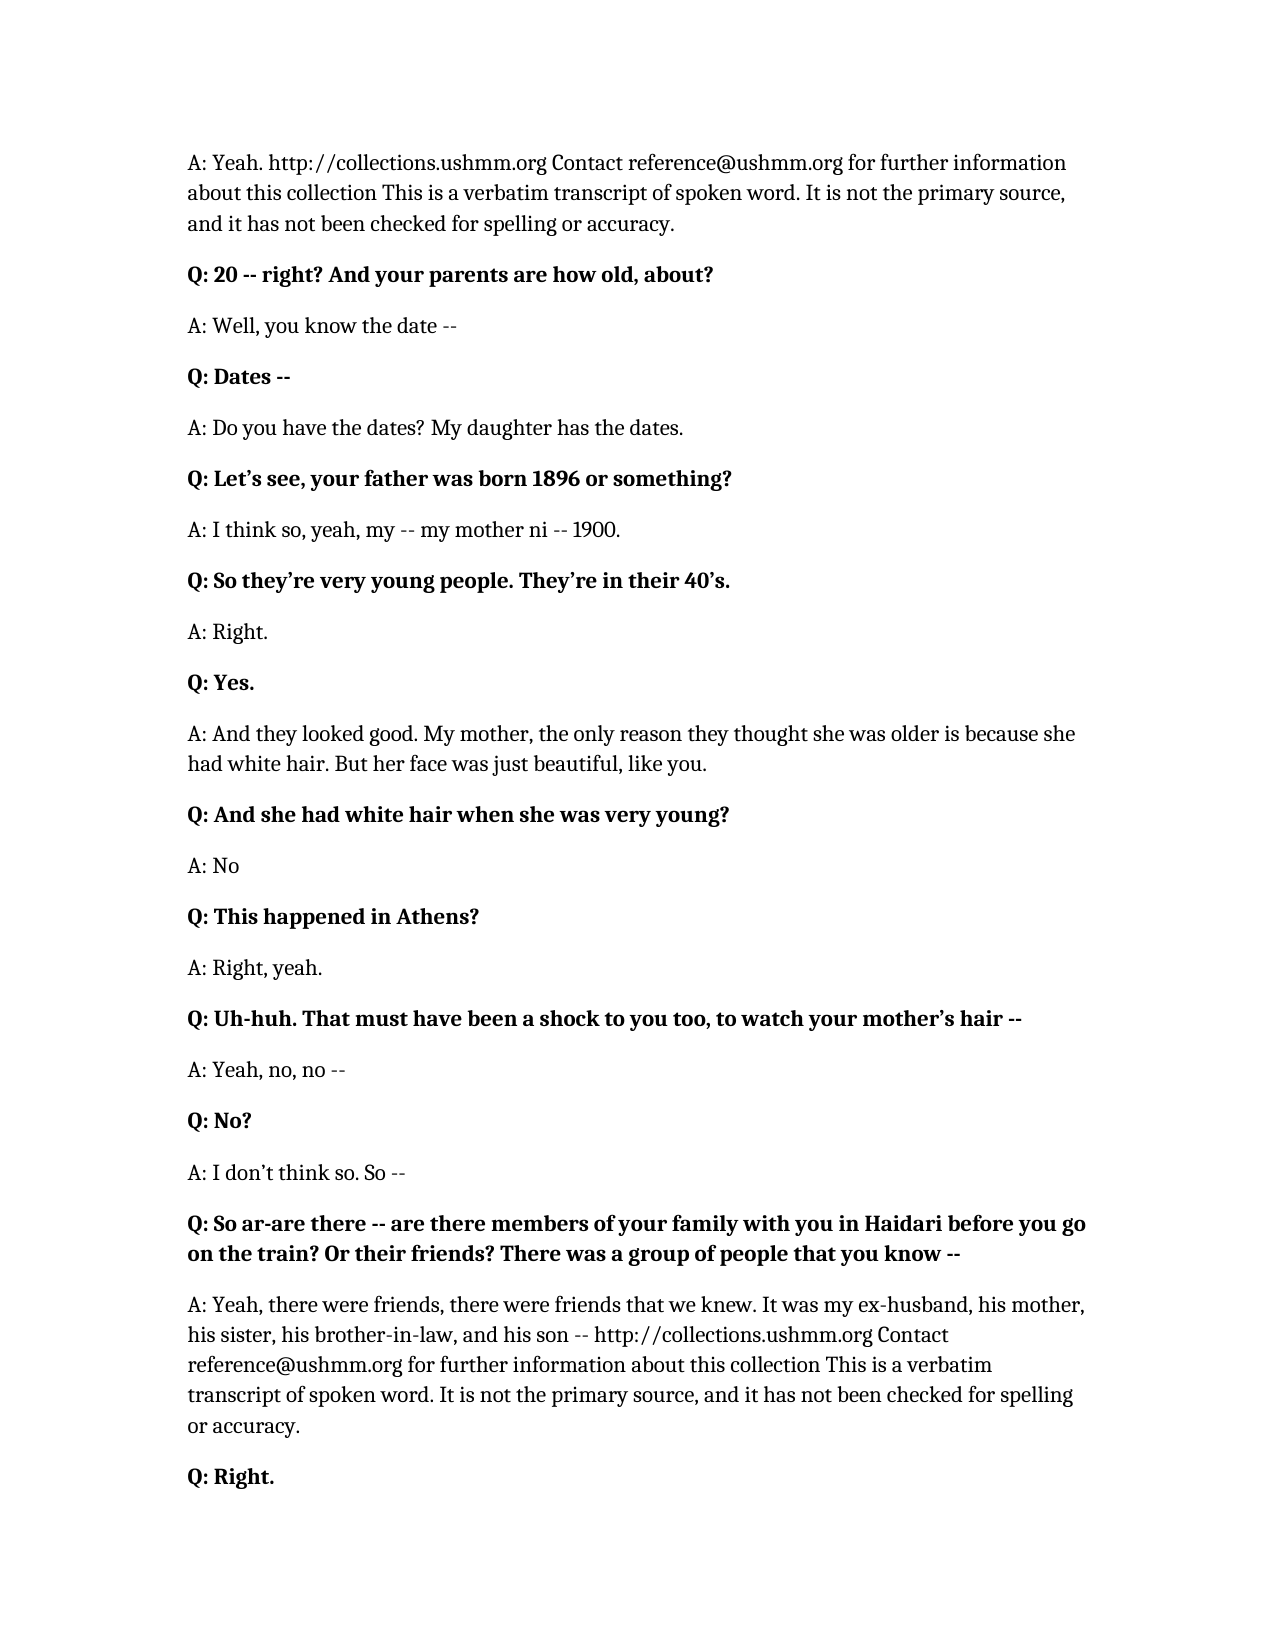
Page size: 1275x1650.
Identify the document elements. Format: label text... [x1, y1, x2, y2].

text A: Yeah, no, no -- [187, 1057, 1087, 1084]
text A: Yeah, there were friends, there were friends that we knew. It was my ex-husband, his mother, his sister, his brother-in-law, and his son -- http://collections.ushmm.org Contact reference@ushmm.org for further information about this collection This is a verbatim transcript of spoken word. It is not the primary source, and it has not been checked for spelling or accuracy. [187, 1292, 1087, 1439]
text A: No [187, 853, 1087, 879]
text Q: Yes. [187, 670, 1087, 696]
text A: I think so, yeah, my -- my mother ni -- 1900. [187, 517, 1087, 543]
text Q: 20 -- right? And your parents are how old, about? [187, 261, 1087, 288]
text Q: No? [187, 1108, 1087, 1135]
text A: Yeah. http://collections.ushmm.org Contact reference@ushmm.org for further information about this collection This is a verbatim transcript of spoken word. It is not the primary source, and it has not been checked for spelling or accuracy. [187, 150, 1087, 237]
text A: I don’t think so. So -- [187, 1159, 1087, 1186]
text Q: Uh-huh. That must have been a shock to you too, to watch your mother’s hair -- [187, 1006, 1087, 1033]
text Q: Dates -- [187, 363, 1087, 390]
text Q: Let’s see, your father was born 1896 or something? [187, 466, 1087, 492]
text Q: Right. [187, 1463, 1087, 1490]
text Q: So they’re very young people. They’re in their 40’s. [187, 568, 1087, 594]
text A: Do you have the dates? My daughter has the dates. [187, 414, 1087, 441]
text A: Well, you know the date -- [187, 312, 1087, 339]
text A: Right, yeah. [187, 955, 1087, 982]
text A: Right. [187, 619, 1087, 645]
text Q: This happened in Athens? [187, 904, 1087, 931]
text Q: So ar-are there -- are there members of your family with you in Haidari before you go on the train? Or their friends? There was a group of people that you know -- [187, 1210, 1087, 1267]
text A: And they looked good. My mother, the only reason they thought she was older is because she had white hair. But her face was just beautiful, like you. [187, 721, 1087, 777]
text Q: And she had white hair when she was very young? [187, 802, 1087, 828]
